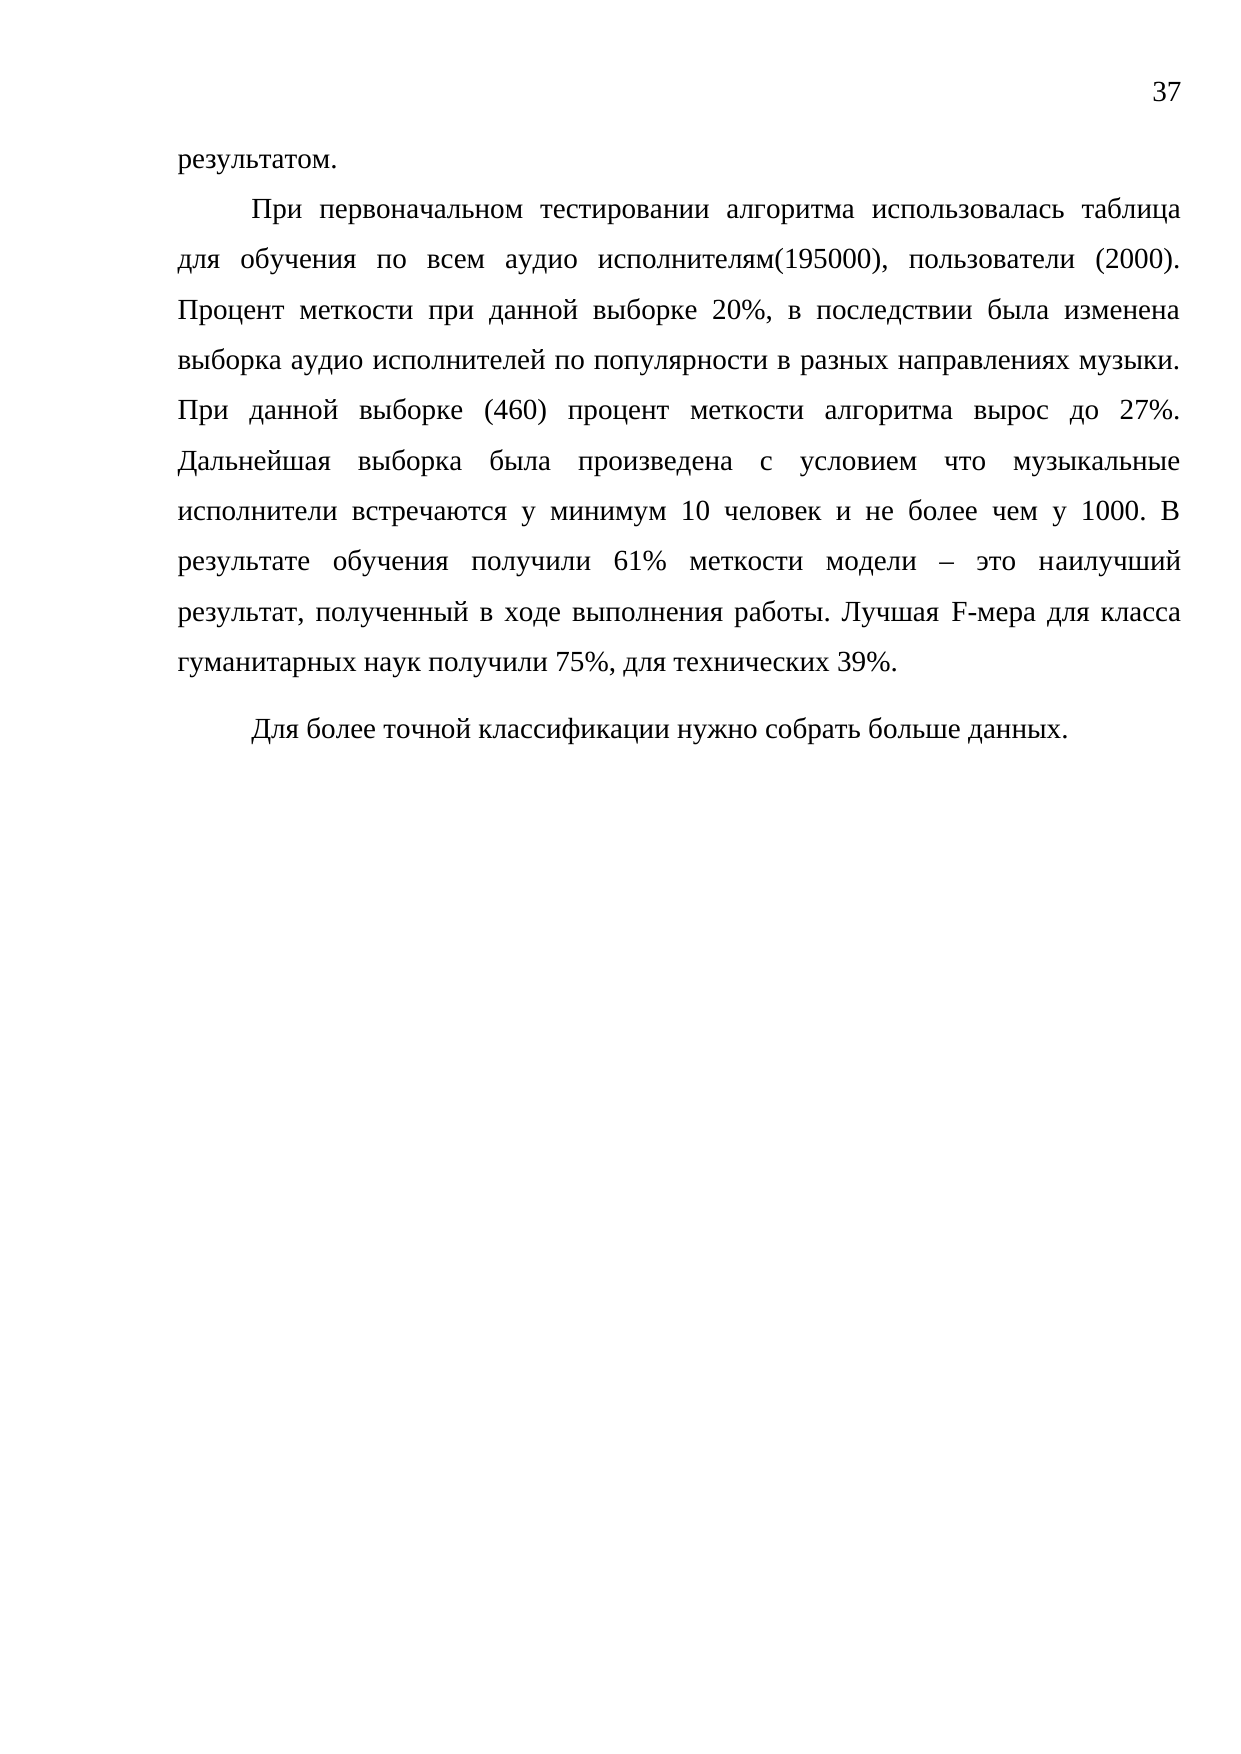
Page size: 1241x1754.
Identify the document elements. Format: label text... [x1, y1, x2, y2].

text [177, 141, 1181, 174]
text Для более точной классификации нужно собрать больше данных. [177, 711, 1181, 744]
text При первоначальном тестировании алгоритма использовалась таблица для обучения по всем аудио исполнителям(195000), пользователи (2000). Процент меткости при данной выборке 20%, в последствии была изменена выборка аудио исполнителей по популярности в разных направлениях музыки. При данной выборке (460) процент меткости алгоритма вырос до 27%. Дальнейшая выборка была произведена с условием что музыкальные исполнители встречаются у минимум 10 человек и не более чем у 1000. В результате обучения получили 61% меткости модели – это наилучший результат, полученный в ходе выполнения работы. Лучшая F-мера для класса гуманитарных наук получили 75%, для технических 39%. [177, 191, 1181, 678]
